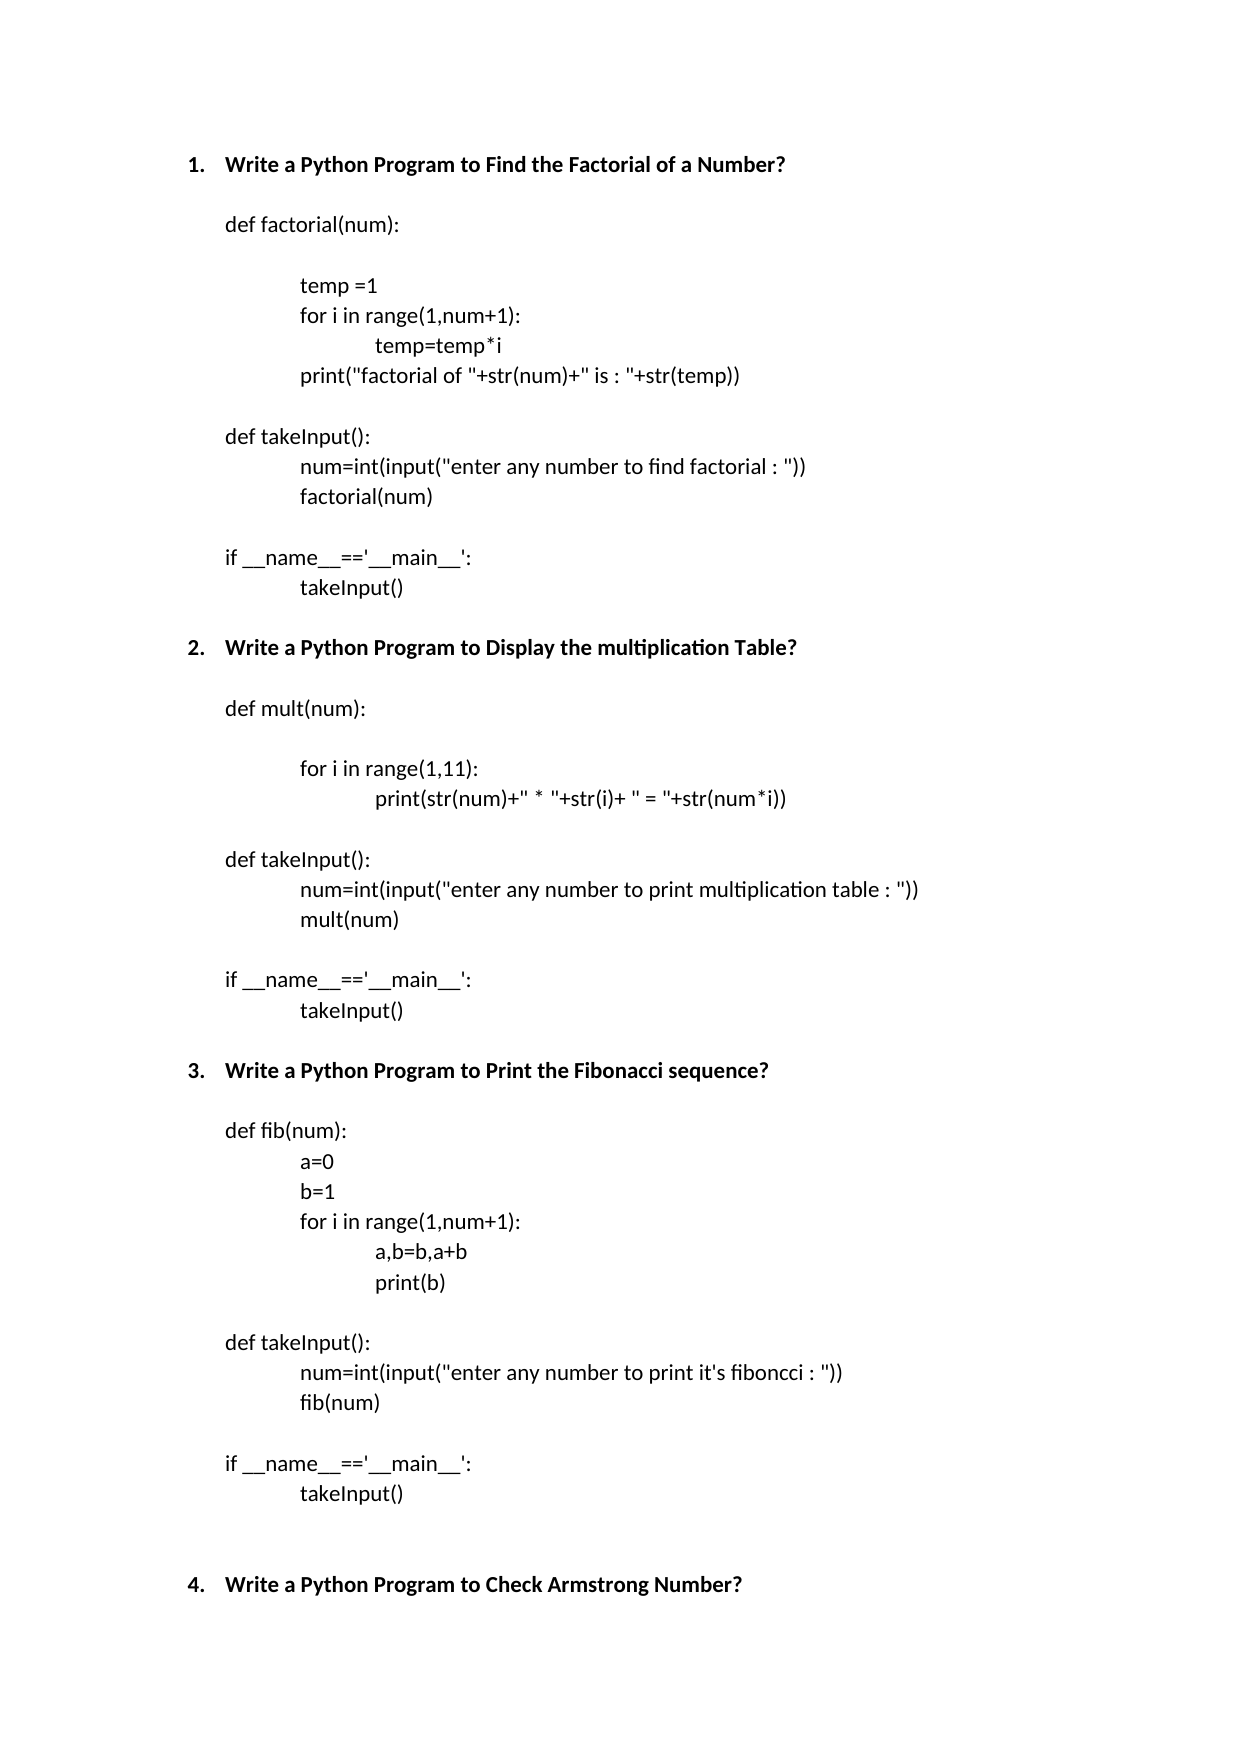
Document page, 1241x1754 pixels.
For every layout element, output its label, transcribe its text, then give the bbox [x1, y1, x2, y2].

list takeInput() [225, 573, 1090, 601]
list def takeInput(): [225, 422, 1090, 450]
list num=int(input("enter any number to find factorial : ")) [225, 452, 1090, 480]
list Write a Python Program to Print the Fibonacci sequence? [187, 1056, 1090, 1084]
list fib(num) [225, 1388, 1090, 1417]
list def takeInput(): [225, 845, 1090, 873]
list a=0 [225, 1147, 1090, 1175]
list takeInput() [225, 1479, 1090, 1507]
list for i in range(1,num+1): [225, 1207, 1090, 1235]
list mult(num) [225, 905, 1090, 933]
list for i in range(1,11): [225, 754, 1090, 782]
list a,b=b,a+b [225, 1237, 1090, 1266]
list num=int(input("enter any number to print multiplication table : ")) [225, 875, 1090, 903]
list Write a Python Program to Check Armstrong Number? [187, 1570, 1090, 1598]
list for i in range(1,num+1): [225, 301, 1090, 329]
list if __name__=='__main__': [225, 543, 1090, 571]
list b=1 [225, 1177, 1090, 1205]
list def fib(num): [225, 1117, 1090, 1145]
list print(str(num)+" * "+str(i)+ " = "+str(num*i)) [225, 784, 1090, 812]
list takeInput() [225, 996, 1090, 1024]
list Write a Python Program to Display the multiplication Table? [187, 633, 1090, 661]
list if __name__=='__main__': [225, 1449, 1090, 1477]
list def mult(num): [225, 694, 1090, 722]
list print("factorial of "+str(num)+" is : "+str(temp)) [225, 361, 1090, 389]
list print(b) [225, 1268, 1090, 1296]
list factorial(num) [225, 482, 1090, 510]
list if __name__=='__main__': [225, 966, 1090, 994]
list def factorial(num): [225, 210, 1090, 238]
list temp=temp*i [225, 331, 1090, 359]
list Write a Python Program to Find the Factorial of a Number? [187, 150, 1090, 178]
list temp =1 [225, 271, 1090, 299]
list num=int(input("enter any number to print it's fiboncci : ")) [225, 1358, 1090, 1386]
list def takeInput(): [225, 1328, 1090, 1356]
